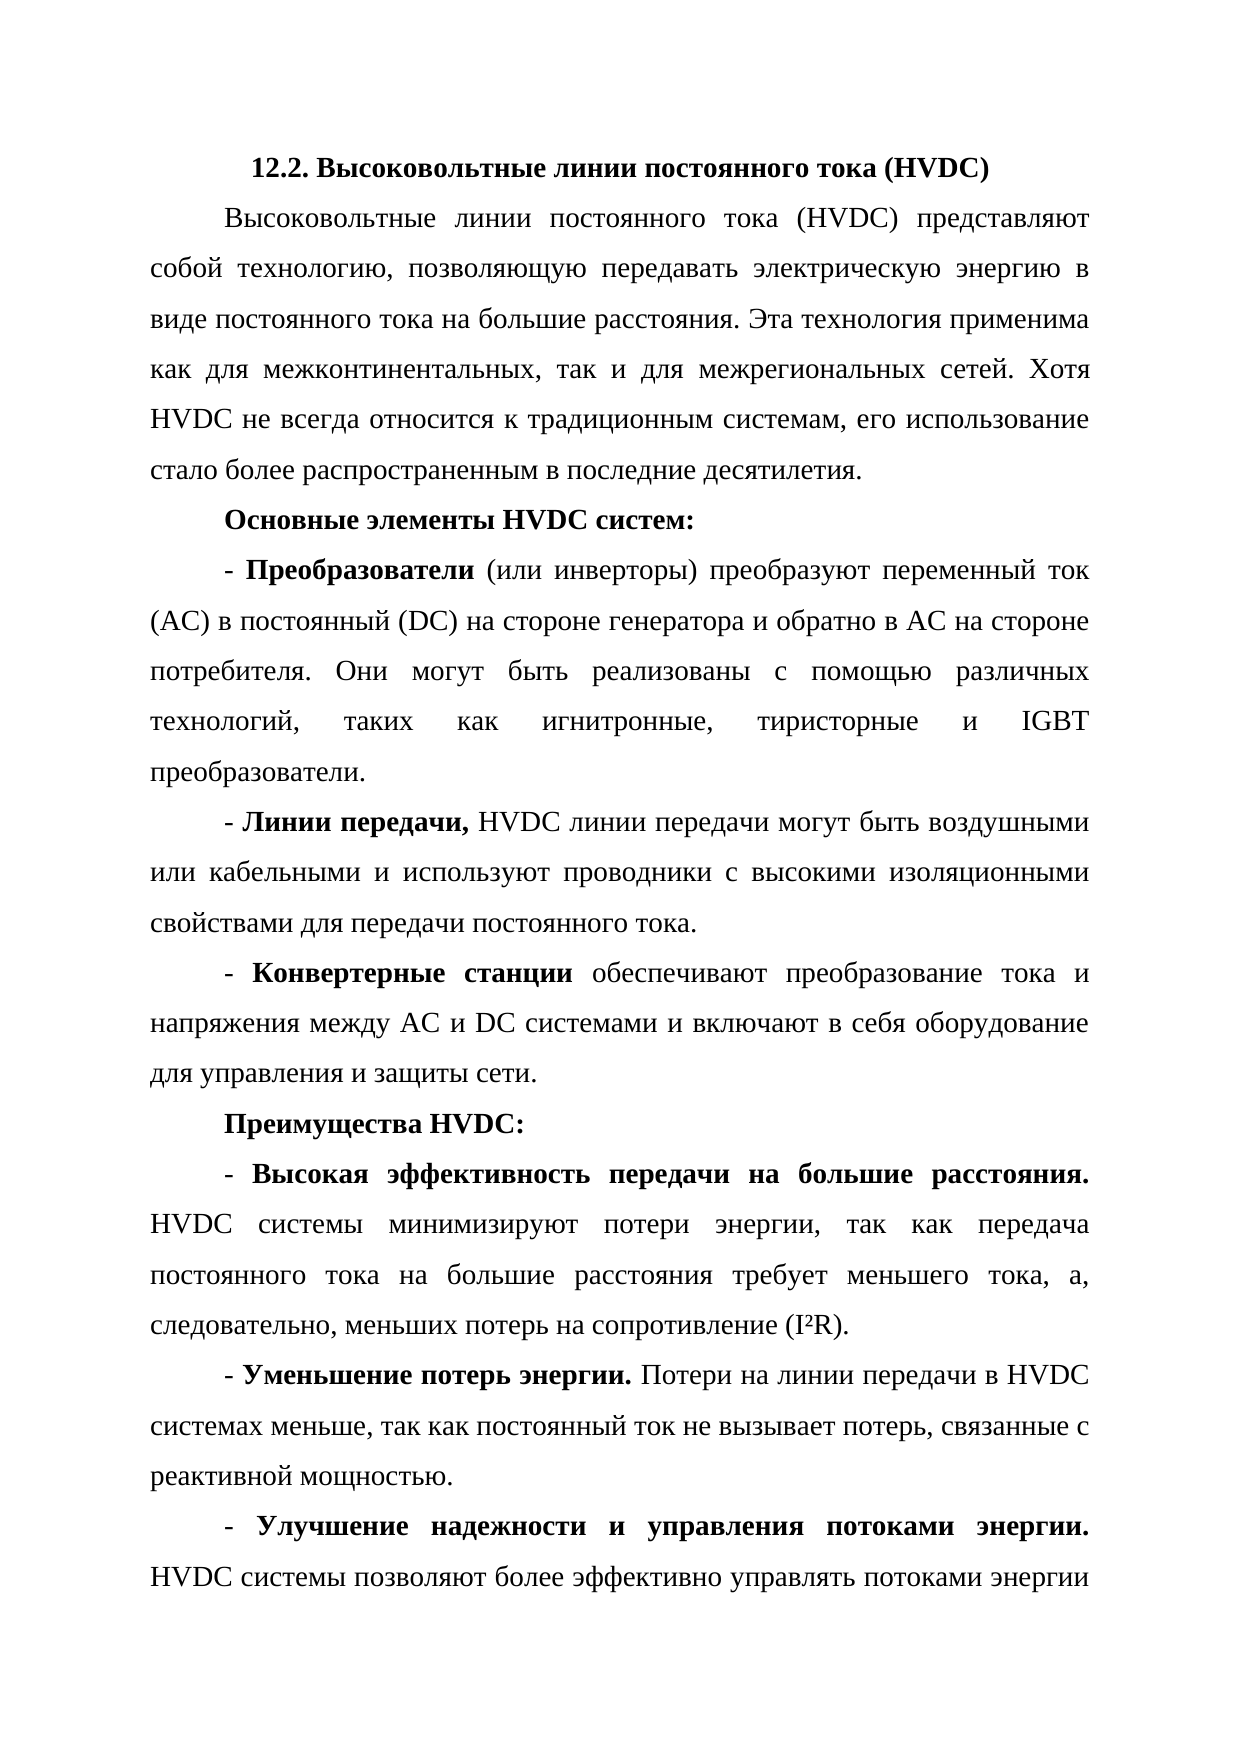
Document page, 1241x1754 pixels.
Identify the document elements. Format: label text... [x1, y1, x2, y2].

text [150, 1508, 1090, 1592]
text - Конвертерные станции обеспечивают преобразование тока и напряжения между AC и DC системами и включают в себя оборудование для управления и защиты сети. [150, 955, 1090, 1089]
text - Преобразователи (или инверторы) преобразуют переменный ток (AC) в постоянный (DC) на стороне генератора и обратно в AC на стороне потребителя. Они могут быть реализованы с помощью различных технологий, таких как игнитронные, тиристорные и IGBT преобразователи. [150, 552, 1090, 787]
text - Уменьшение потерь энергии. Потери на линии передачи в HVDC системах меньше, так как постоянный ток не вызывает потерь, связанные с реактивной мощностью. [150, 1357, 1090, 1492]
text Преимущества HVDC: [150, 1106, 1090, 1139]
text - Высокая эффективность передачи на большие расстояния. HVDC системы минимизируют потери энергии, так как передача постоянного тока на большие расстояния требует меньшего тока, а, следовательно, меньших потерь на сопротивление (I²R). [150, 1156, 1090, 1341]
text Основные элементы HVDC систем: [150, 502, 1090, 536]
text - Линии передачи, HVDC линии передачи могут быть воздушными или кабельными и используют проводники с высокими изоляционными свойствами для передачи постоянного тока. [150, 804, 1090, 938]
text 12.2. Высоковольтные линии постоянного тока (HVDC) [150, 150, 1090, 183]
text Высоковольтные линии постоянного тока (HVDC) представляют собой технологию, позволяющую передавать электрическую энергию в виде постоянного тока на большие расстояния. Эта технология применима как для межконтинентальных, так и для межрегиональных сетей. Хотя HVDC не всегда относится к традиционным системам, его использование стало более распространенным в последние десятилетия. [150, 200, 1090, 485]
